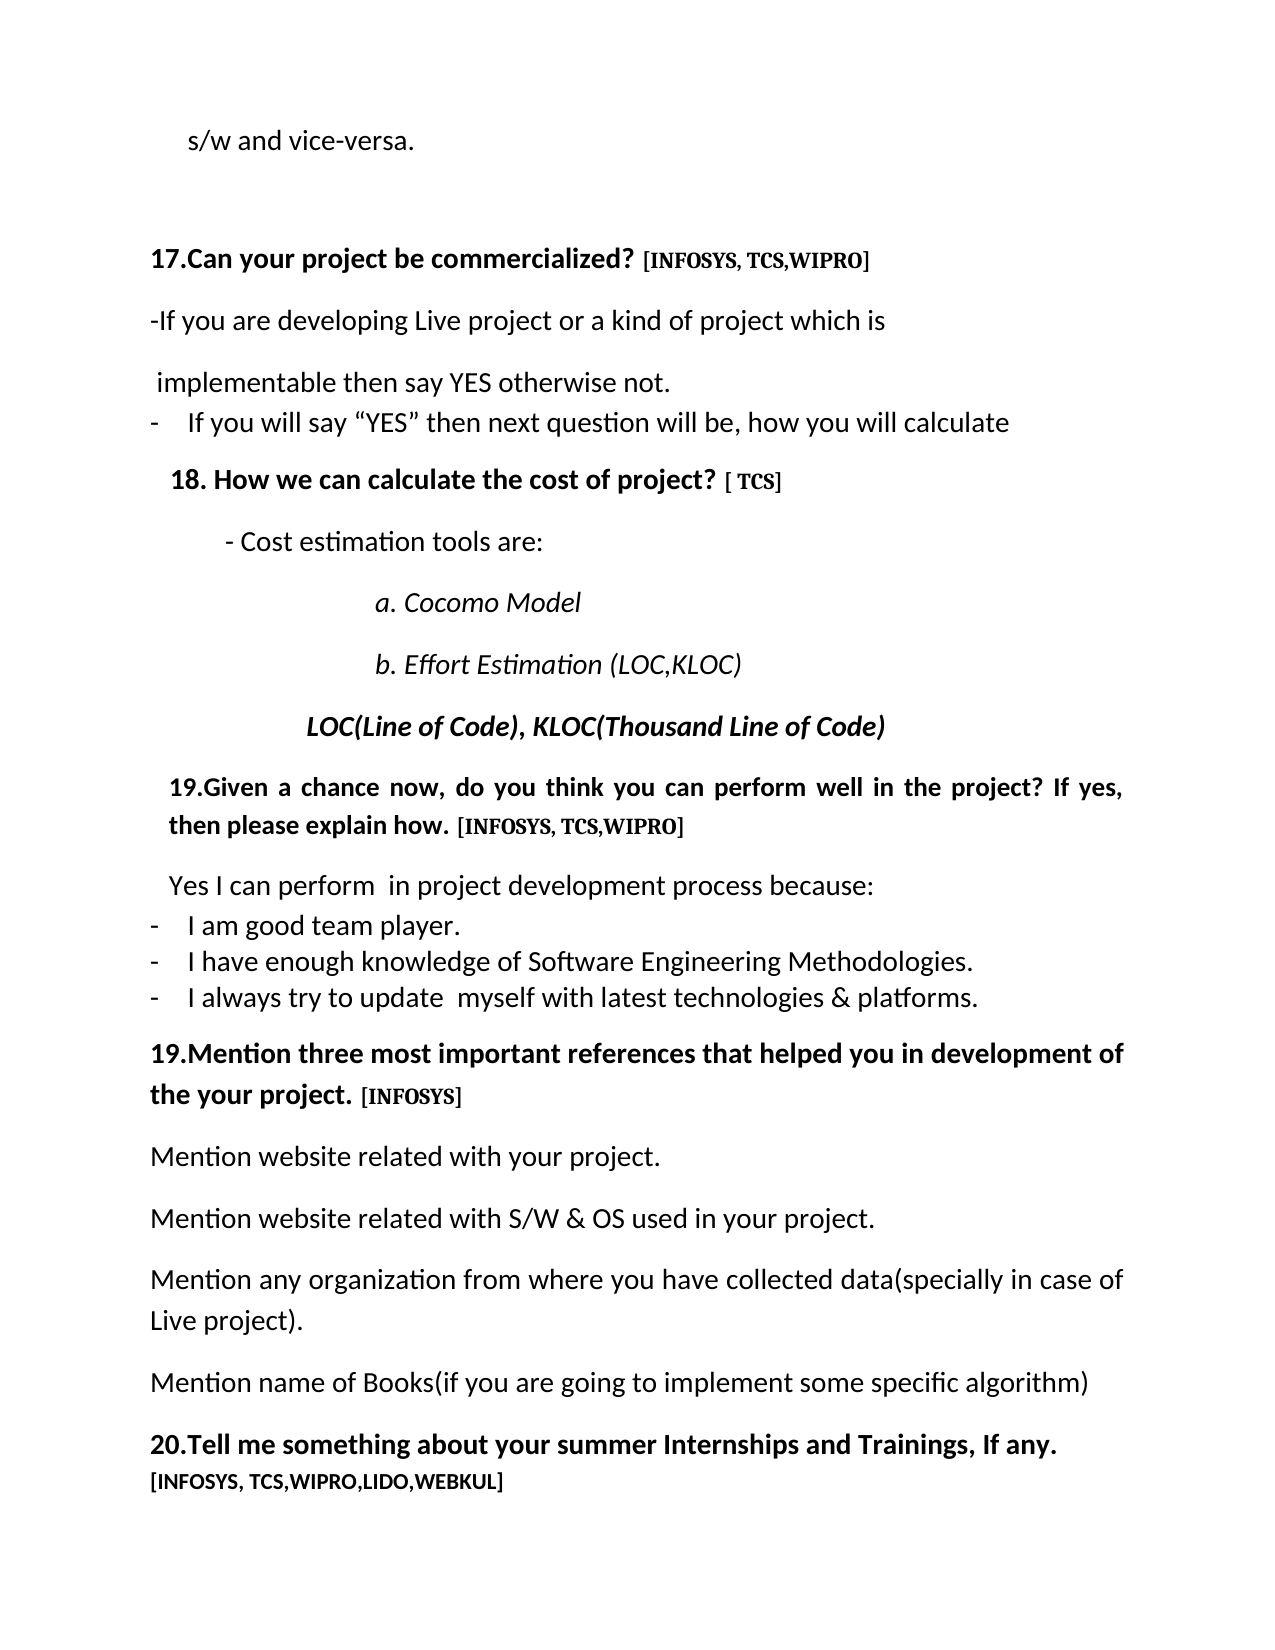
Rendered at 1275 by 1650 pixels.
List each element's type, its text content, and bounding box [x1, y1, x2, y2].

subtitle Mention any organization from where you have collected data(specially in case of Live project). [150, 1261, 1125, 1338]
subtitle implementable then say YES otherwise not. [150, 364, 1125, 399]
subtitle Yes I can perform in project development process because: [169, 867, 1125, 902]
subtitle Mention website related with S/W & OS used in your project. [150, 1200, 1125, 1235]
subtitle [150, 122, 1125, 157]
subtitle 17.Can your project be commercialized? [INFOSYS, TCS,WIPRO] [150, 240, 1125, 276]
subtitle I am good team player. [150, 907, 1125, 943]
subtitle -If you are developing Live project or a kind of project which is [150, 302, 1125, 337]
subtitle 18. How we can calculate the cost of project? [ TCS] [150, 461, 1125, 497]
subtitle - Cost estimation tools are: [150, 523, 1125, 558]
subtitle I have enough knowledge of Software Engineering Methodologies. [150, 943, 1125, 979]
subtitle Mention name of Books(if you are going to implement some specific algorithm) [150, 1364, 1125, 1400]
subtitle Mention website related with your project. [150, 1138, 1125, 1173]
subtitle 19.Given a chance now, do you think you can perform well in the project? If yes, then please explain how. [INFOSYS, TCS,WIPRO] [169, 770, 1125, 841]
subtitle LOC(Line of Code), KLOC(Thousand Line of Code) [300, 708, 1125, 744]
text [INFOSYS, TCS,WIPRO,LIDO,WEBKUL] [150, 1467, 1125, 1495]
subtitle If you will say “YES” then next question will be, how you will calculate [150, 404, 1125, 440]
subtitle 19.Mention three most important references that helped you in development of the your project. [INFOSYS] [150, 1035, 1125, 1112]
subtitle b. Effort Estimation (LOC,KLOC) [300, 646, 1125, 682]
subtitle a. Cocomo Model [300, 584, 1125, 620]
subtitle 20.Tell me something about your summer Internships and Trainings, If any. [150, 1426, 1125, 1462]
subtitle I always try to update myself with latest technologies & platforms. [150, 979, 1125, 1014]
